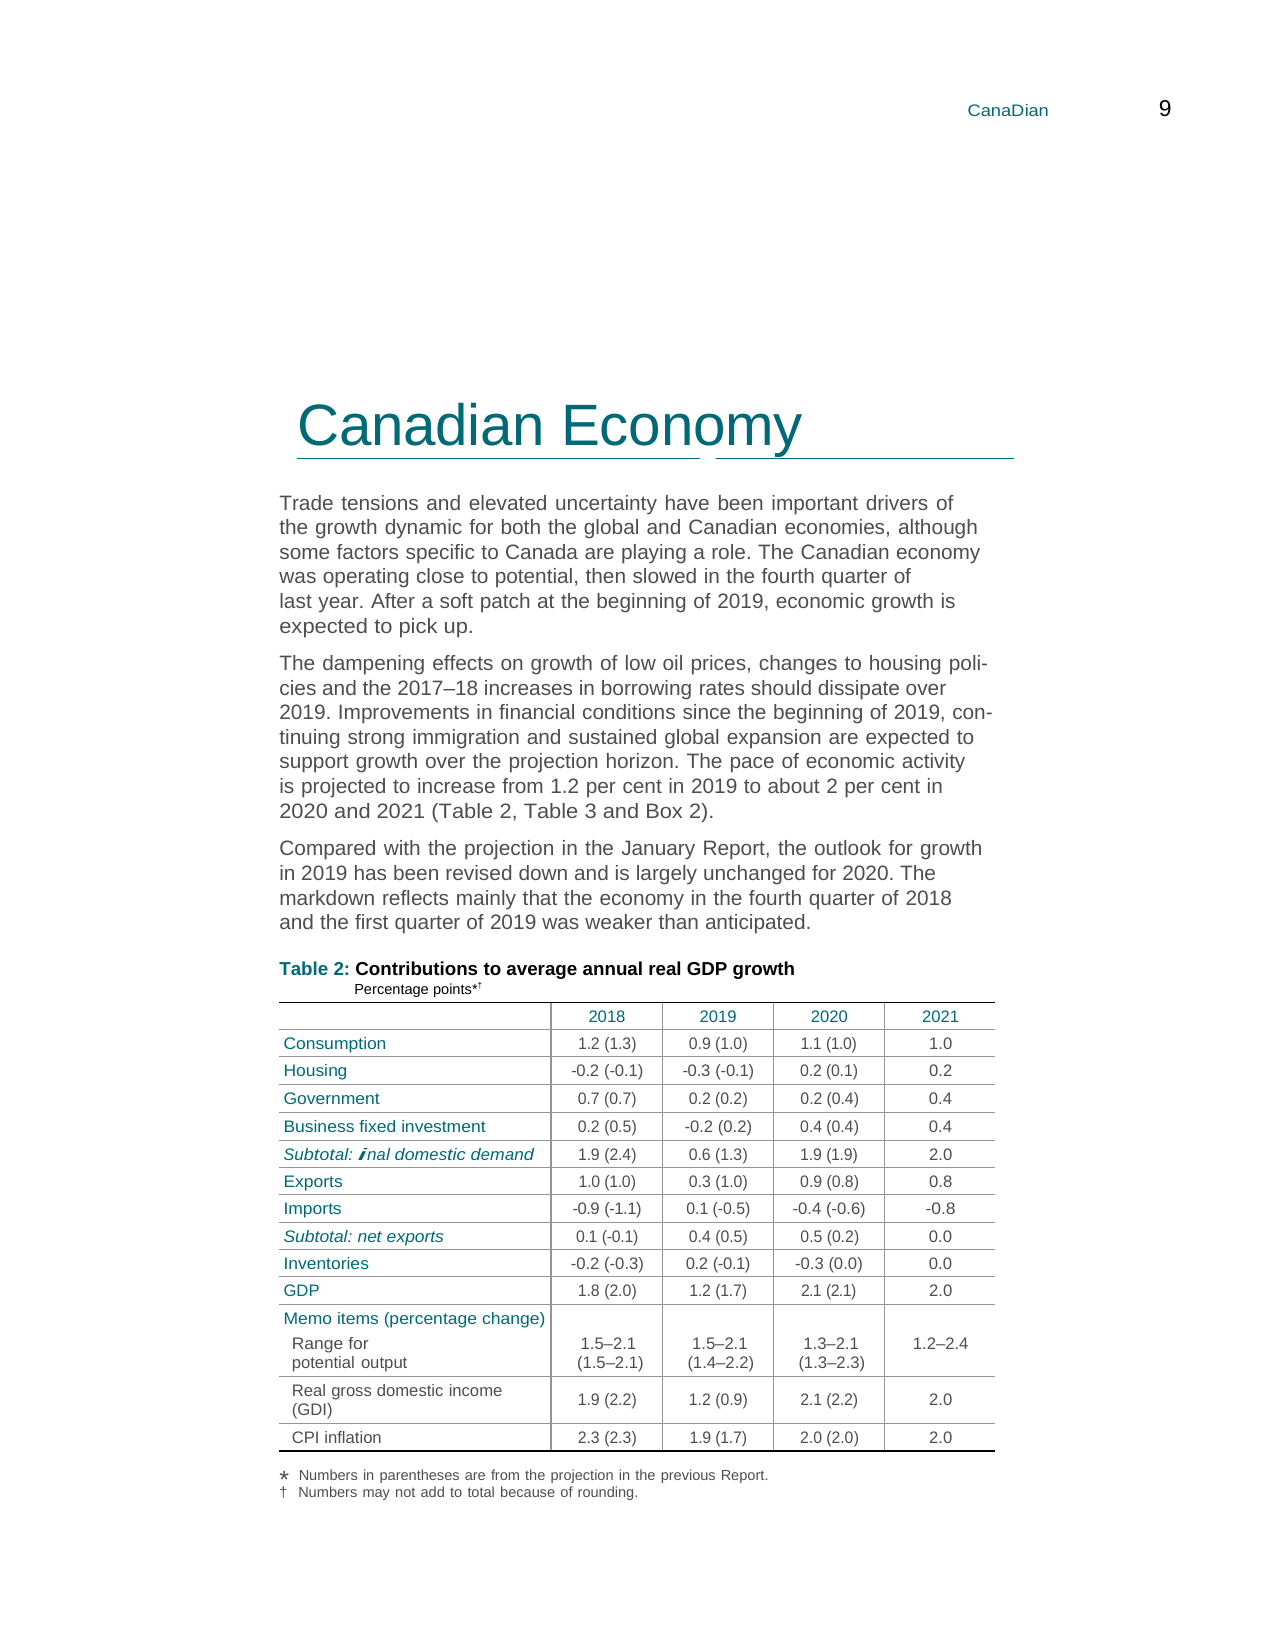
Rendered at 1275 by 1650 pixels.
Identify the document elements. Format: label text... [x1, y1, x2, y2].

table_cell 0.3 (1.0) [663, 1168, 773, 1194]
table_cell Housing [279, 1057, 550, 1084]
table_cell 2.3 (2.3) [552, 1424, 662, 1450]
table_cell 1.8 (2.0) [552, 1277, 662, 1304]
table_cell 2.0 (2.0) [774, 1424, 884, 1450]
table_cell Real gross domestic income (GDI) [279, 1377, 550, 1423]
table_cell 0.4 [885, 1113, 995, 1140]
table_cell 1.2 (1.7) [663, 1277, 773, 1304]
table_cell Memo items (percentage change) Range for potential output [279, 1305, 550, 1376]
table_cell GDP [279, 1277, 550, 1304]
table_cell 1.2 (0.9) [663, 1377, 773, 1423]
table_cell 1.0 (1.0) [552, 1168, 662, 1194]
table_cell 0.4 [885, 1085, 995, 1112]
table_cell 2.0 [885, 1424, 995, 1450]
table_cell Inventories [279, 1250, 550, 1276]
table_header 2021 [885, 1003, 995, 1029]
table_cell -0.2 (-0.1) [552, 1057, 662, 1084]
table_cell Government [279, 1085, 550, 1112]
table_cell 0.2 (0.4) [774, 1085, 884, 1112]
text last year. After a soft patch at the beginning of 2019, economic growth is expected to pick up. [279, 589, 995, 638]
table_cell 0.6 (1.3) [663, 1141, 773, 1167]
table_cell 0.2 (-0.1) [663, 1250, 773, 1276]
table_cell 0.7 (0.7) [552, 1085, 662, 1112]
text Percentage points*† [354, 980, 1221, 997]
table_cell Business fixed investment [279, 1113, 550, 1140]
text is projected to increase from 1.2 per cent in 2019 to about 2 per cent in 2020 and 2021 (Table 2, Table 3 and Box 2). [279, 774, 954, 823]
table_header [279, 1003, 550, 1029]
table_cell 1.9 (1.9) [774, 1141, 884, 1167]
table_cell 2.1 (2.1) [774, 1277, 884, 1304]
table_cell 1.1 (1.0) [774, 1030, 884, 1056]
table_cell 1.3–2.1 (1.3–2.3) [774, 1305, 884, 1376]
table_cell 0.2 [885, 1057, 995, 1084]
table_cell 1.9 (1.7) [663, 1424, 773, 1450]
table_cell 0.8 [885, 1168, 995, 1194]
table_cell -0.4 (-0.6) [774, 1195, 884, 1222]
table_cell Consumption [279, 1030, 550, 1056]
text † Numbers may not add to total because of rounding. [279, 1486, 1221, 1500]
table_cell 1.2 (1.3) [552, 1030, 662, 1056]
text Table 2: Contributions to average annual real GDP growth [279, 957, 1221, 979]
table_cell 1.0 [885, 1030, 995, 1056]
text Trade tensions and elevated uncertainty have been important drivers of the growth dynamic for both the global and Canadian economies, although [279, 491, 982, 539]
table_cell CPI inflation [279, 1424, 550, 1450]
table_cell 0.9 (0.8) [774, 1168, 884, 1194]
table_cell 0.0 [885, 1223, 995, 1249]
table_cell -0.2 (-0.3) [552, 1250, 662, 1276]
table_cell Exports [279, 1168, 550, 1194]
table_cell 0.9 (1.0) [663, 1030, 773, 1056]
table_cell Subtotal: net exports [279, 1223, 550, 1249]
table_cell -0.8 [885, 1195, 995, 1222]
table_cell 0.2 (0.2) [663, 1085, 773, 1112]
table_header 2018 [552, 1003, 662, 1029]
table_cell 1.2–2.4 [885, 1305, 995, 1376]
table_cell 2.0 [885, 1141, 995, 1167]
table_cell 2.0 [885, 1377, 995, 1423]
table_cell 0.4 (0.5) [663, 1223, 773, 1249]
table_cell 0.5 (0.2) [774, 1223, 884, 1249]
table_cell 0.0 [885, 1250, 995, 1276]
table_cell -0.9 (-1.1) [552, 1195, 662, 1222]
table_cell 2.0 [885, 1277, 995, 1304]
table_cell 1.5–2.1 (1.5–2.1) [552, 1305, 662, 1376]
table_cell 1.9 (2.4) [552, 1141, 662, 1167]
table_cell -0.3 (0.0) [774, 1250, 884, 1276]
table_cell Subtotal: inal domestic demand [279, 1141, 550, 1167]
table_cell 1.5–2.1 (1.4–2.2) [663, 1305, 773, 1376]
table_cell Imports [279, 1195, 550, 1222]
table_cell -0.3 (-0.1) [663, 1057, 773, 1084]
table_cell 0.2 (0.1) [774, 1057, 884, 1084]
text The dampening effects on growth of low oil prices, changes to housing poli- cies and the 2017–18 increases in borrowing rates should dissipate over 2019. Improvements in financial conditions since the beginning of 2019, con- tinuing strong immigration and sustained global expansion are expected to support growth over the projection horizon. The pace of economic activity [279, 651, 996, 773]
table_cell 0.2 (0.5) [552, 1113, 662, 1140]
table_cell 0.4 (0.4) [774, 1113, 884, 1140]
table_cell -0.2 (0.2) [663, 1113, 773, 1140]
table_cell 0.1 (-0.5) [663, 1195, 773, 1222]
table_header 2019 [663, 1003, 773, 1029]
text * Numbers in parentheses are from the projection in the previous Report. [279, 1459, 1221, 1486]
text some factors specific to Canada are playing a role. The Canadian economy was operating close to potential, then slowed in the fourth quarter of [279, 540, 995, 588]
text Compared with the projection in the January Report, the outlook for growth in 2019 has been revised down and is largely unchanged for 2020. The markdown reflects mainly that the economy in the fourth quarter of 2018 and the first quarter of 2019 was weaker than anticipated. [279, 836, 986, 934]
table_cell 0.1 (-0.1) [552, 1223, 662, 1249]
table_cell 2.1 (2.2) [774, 1377, 884, 1423]
table_cell 1.9 (2.2) [552, 1377, 662, 1423]
table_header 2020 [774, 1003, 884, 1029]
